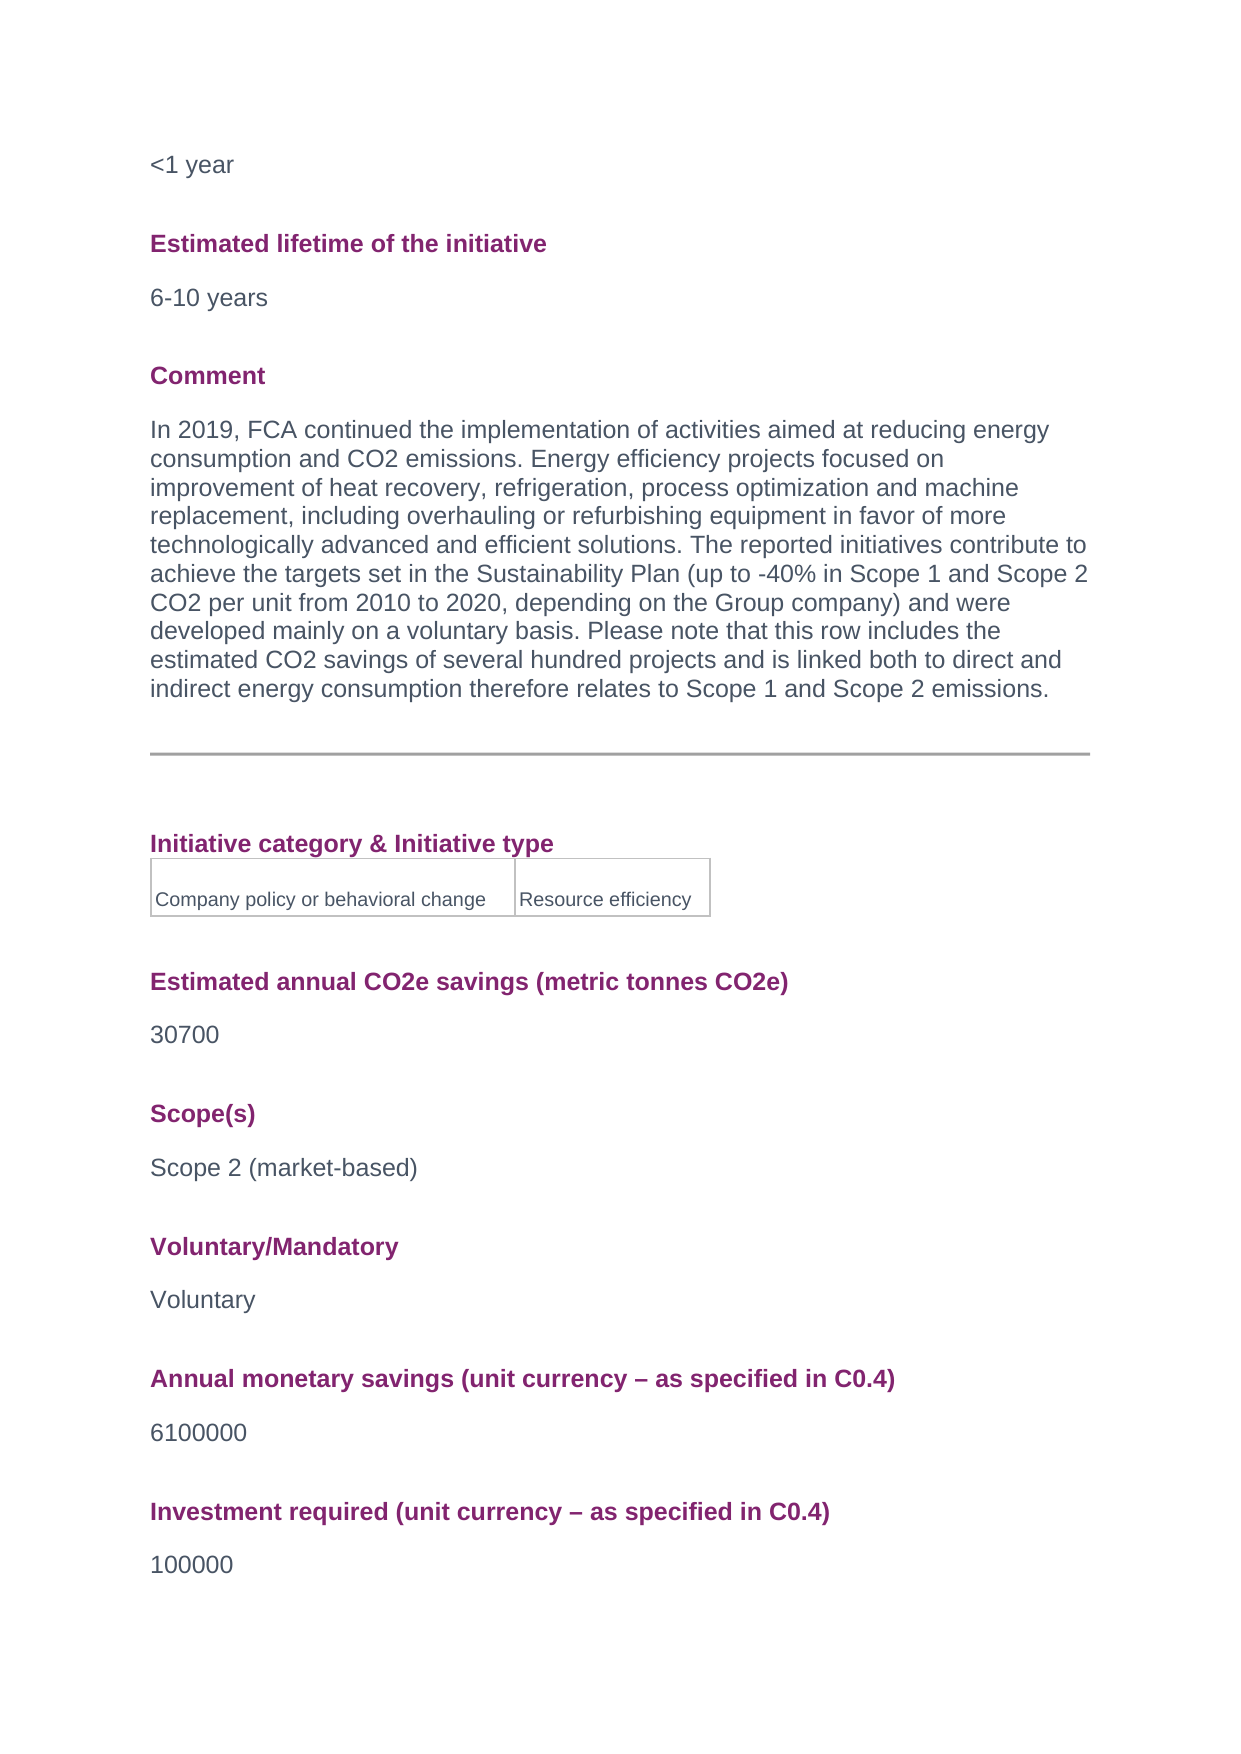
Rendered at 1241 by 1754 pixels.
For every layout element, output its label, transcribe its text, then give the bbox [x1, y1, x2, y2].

table_header Resource efficiency [516, 859, 709, 915]
subtitle Estimated annual CO2e savings (metric tonnes CO2e) [150, 967, 1090, 996]
text 100000 [150, 1551, 1090, 1579]
subtitle Annual monetary savings (unit currency – as specified in C0.4) [150, 1364, 1090, 1393]
text Voluntary [150, 1286, 1090, 1314]
text 6100000 [150, 1418, 1090, 1447]
text In 2019, FCA continued the implementation of activities aimed at reducing energy consumption and CO2 emissions. Energy efficiency projects focused on improvement of heat recovery, refrigeration, process optimization and machine replacement, including overhauling or refurbishing equipment in favor of more technologically advanced and efficient solutions. The reported initiatives contribute to achieve the targets set in the Sustainability Plan (up to -40% in Scope 1 and Scope 2 CO2 per unit from 2010 to 2020, depending on the Group company) and were developed mainly on a voluntary basis. Please note that this row includes the estimated CO2 savings of several hundred projects and is linked both to direct and indirect energy consumption therefore relates to Scope 1 and Scope 2 emissions. [150, 415, 1090, 702]
text Scope 2 (market-based) [150, 1153, 1090, 1182]
subtitle Estimated lifetime of the initiative [150, 229, 1090, 257]
subtitle Voluntary/Mandatory [150, 1232, 1090, 1261]
subtitle Initiative category & Initiative type [150, 829, 1090, 858]
subtitle Investment required (unit currency – as specified in C0.4) [150, 1497, 1090, 1526]
text <1 year [150, 150, 1090, 179]
subtitle Scope(s) [150, 1099, 1090, 1128]
text 30700 [150, 1021, 1090, 1049]
text 6-10 years [150, 282, 1090, 311]
subtitle Comment [150, 361, 1090, 390]
table_header Company policy or behavioral change [152, 859, 514, 915]
